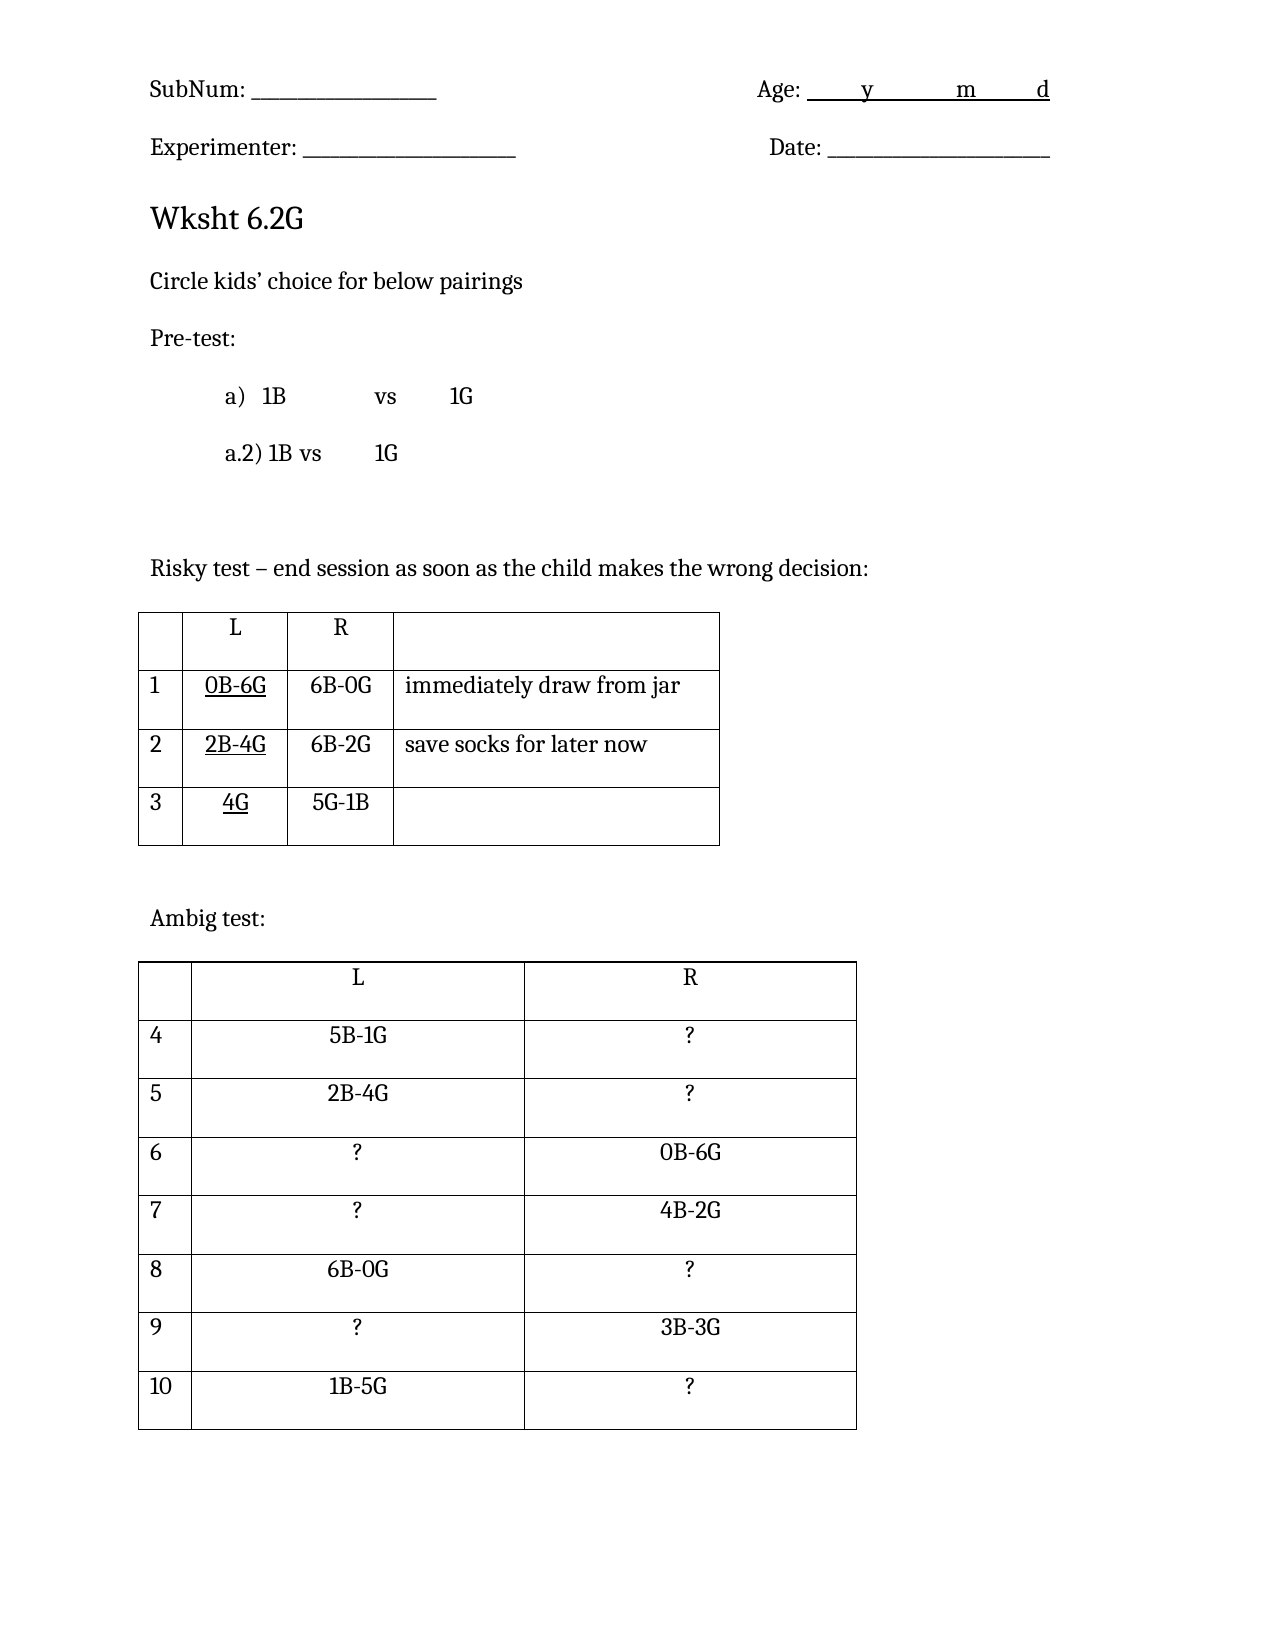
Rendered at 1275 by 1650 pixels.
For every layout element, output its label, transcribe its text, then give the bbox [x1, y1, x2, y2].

table_cell 3B-3G [525, 1313, 856, 1371]
table_cell 5G-1B [288, 788, 393, 845]
table_cell 4G [183, 788, 287, 845]
text a.2) 1B vs 1G [225, 439, 1125, 468]
table_cell 2 [139, 730, 182, 787]
table_cell 1B-5G [192, 1372, 524, 1429]
table_cell 9 [139, 1313, 191, 1371]
table_cell ? [192, 1196, 524, 1254]
table_cell ? [192, 1313, 524, 1371]
table_cell 5 [139, 1079, 191, 1137]
table_header R [525, 963, 856, 1020]
table_cell 3 [139, 788, 182, 845]
table_cell 1 [139, 671, 182, 728]
table_header [139, 963, 191, 1020]
table_header [139, 613, 182, 670]
table_header L [183, 613, 287, 670]
table_cell ? [525, 1079, 856, 1137]
table_header [394, 613, 719, 670]
table_cell 2B-4G [183, 730, 287, 787]
table_cell 6B-2G [288, 730, 393, 787]
list 1B vs 1G [225, 382, 1125, 410]
table_cell immediately draw from jar [394, 671, 719, 728]
table_cell 6B-0G [288, 671, 393, 728]
table_cell 0B-6G [525, 1138, 856, 1195]
table_cell 0B-6G [183, 671, 287, 728]
table_cell ? [525, 1021, 856, 1078]
table_header L [192, 963, 524, 1020]
table_cell ? [192, 1138, 524, 1195]
table_cell 4 [139, 1021, 191, 1078]
table_cell save socks for later now [394, 730, 719, 787]
table_cell 4B-2G [525, 1196, 856, 1254]
table_cell 2B-4G [192, 1079, 524, 1137]
table_cell 10 [139, 1372, 191, 1429]
table_cell 7 [139, 1196, 191, 1254]
table_header R [288, 613, 393, 670]
table_cell [394, 788, 719, 845]
text Ambig test: [150, 904, 1125, 933]
table_cell 6B-0G [192, 1255, 524, 1312]
table_cell 5B-1G [192, 1021, 524, 1078]
text Risky test – end session as soon as the child makes the wrong decision: [150, 554, 1125, 583]
table_cell ? [525, 1372, 856, 1429]
text Pre-test: [150, 324, 1125, 353]
text Wksht 6.2G [150, 199, 1125, 238]
table_cell 6 [139, 1138, 191, 1195]
table_cell ? [525, 1255, 856, 1312]
table_cell 8 [139, 1255, 191, 1312]
text Circle kids’ choice for below pairings [150, 267, 1125, 295]
